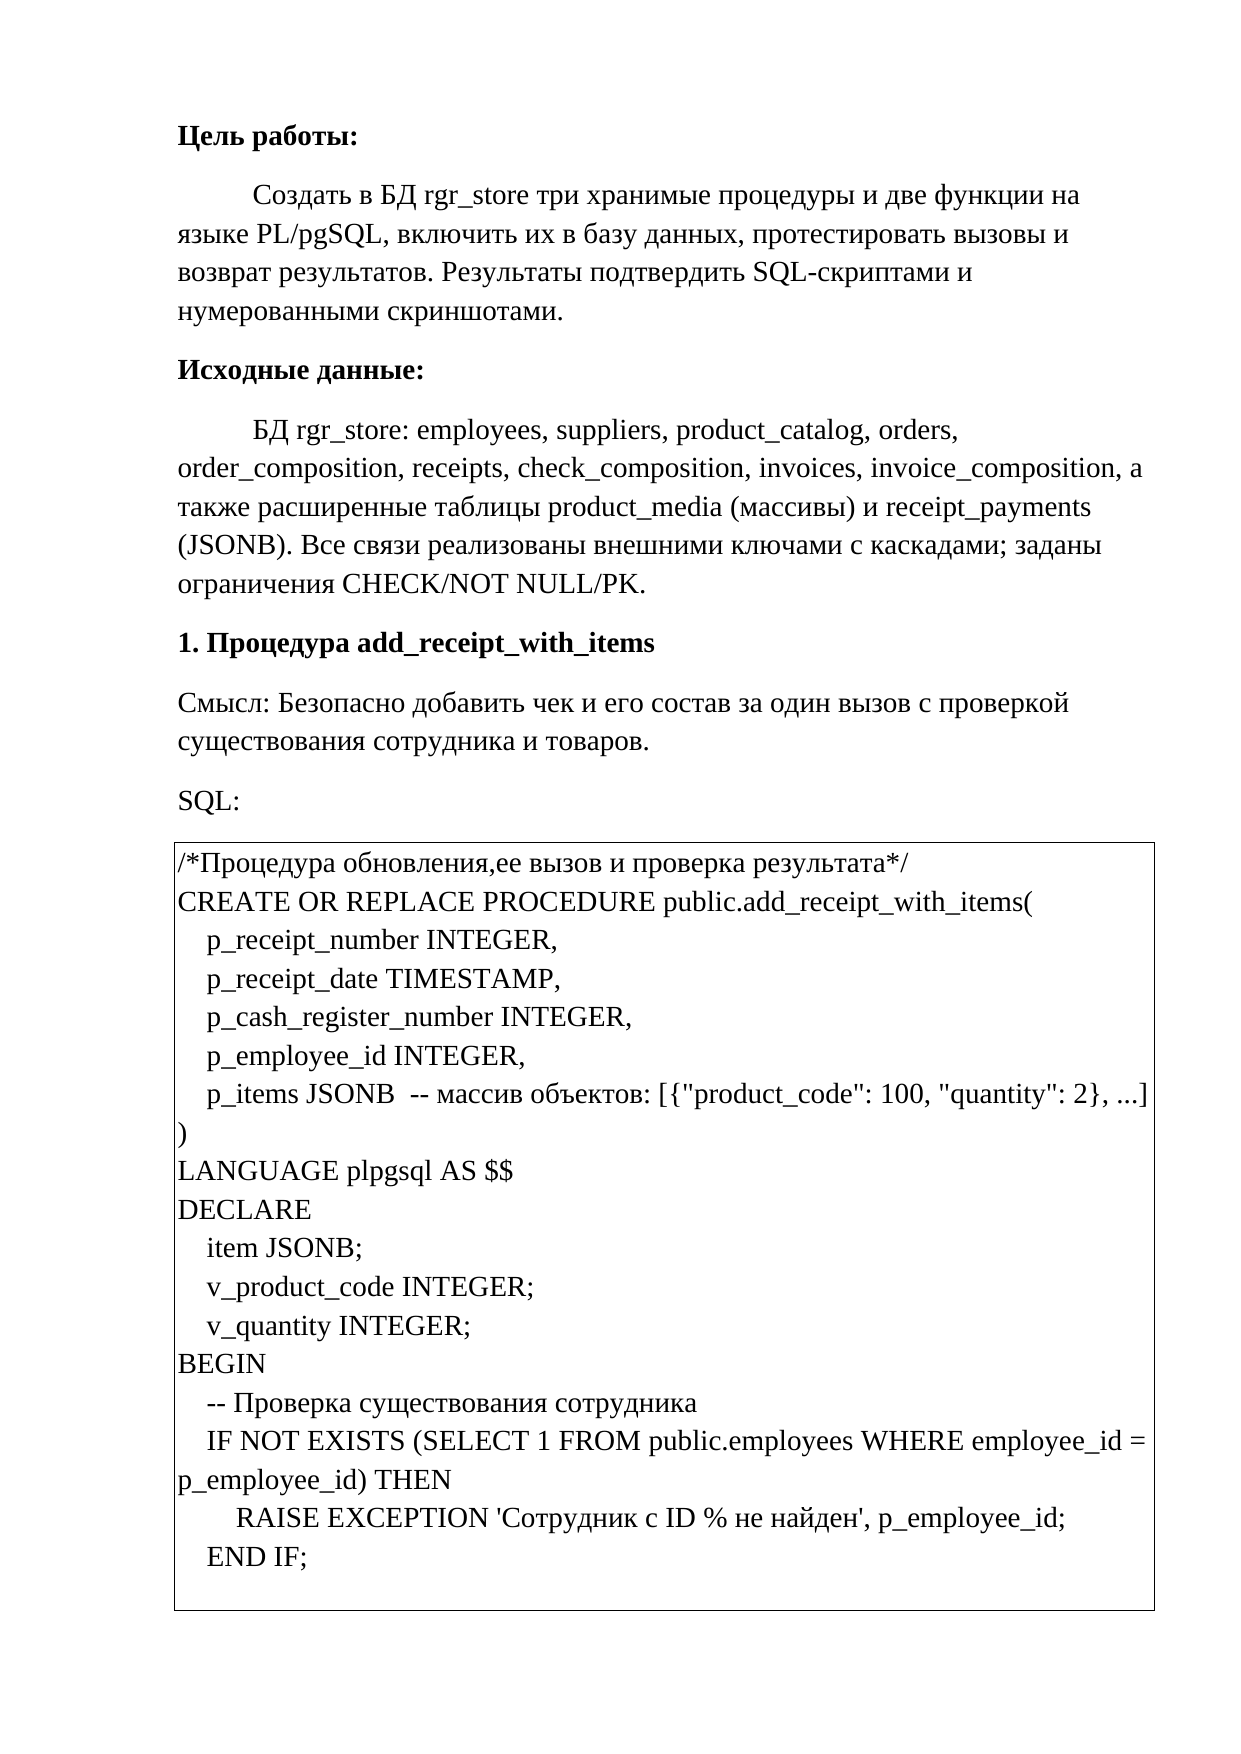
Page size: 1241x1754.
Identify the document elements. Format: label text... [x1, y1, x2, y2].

text Создать в БД rgr_store три хранимые процедуры и две функции на языке PL/pgSQL, включить их в базу данных, протестировать вызовы и возврат результатов. Результаты подтвердить SQL-скриптами и нумерованными скриншотами. [177, 177, 1152, 327]
text RAISE EXCEPTION 'Сотрудник с ID % не найден', p_employee_id; [175, 1497, 1154, 1534]
text /*Процедура обновления,ее вызов и проверка результата*/ [175, 843, 1154, 879]
text BEGIN [175, 1343, 1154, 1380]
text -- Проверка существования сотрудника [175, 1382, 1154, 1418]
text CREATE OR REPLACE PROCEDURE public.add_receipt_with_items( [175, 881, 1154, 917]
text Исходные данные: [177, 352, 1152, 386]
text IF NOT EXISTS (SELECT 1 FROM public.employees WHERE employee_id = p_employee_id) THEN [175, 1420, 1154, 1495]
text p_receipt_number INTEGER, [175, 919, 1154, 956]
text v_quantity INTEGER; [175, 1304, 1154, 1341]
text p_items JSONB -- массив объектов: [{"product_code": 100, "quantity": 2}, ...] [175, 1073, 1154, 1110]
text ) [175, 1112, 1154, 1148]
text p_employee_id INTEGER, [175, 1035, 1154, 1071]
text БД rgr_store: employees, suppliers, product_catalog, orders, order_composition, receipts, check_composition, invoices, invoice_composition, а также расширенные таблицы product_media (массивы) и receipt_payments (JSONB). Все связи реализованы внешними ключами с каскадами; заданы ограничения CHECK/NOT NULL/PK. [177, 412, 1152, 599]
text v_product_code INTEGER; [175, 1266, 1154, 1303]
text LANGUAGE plpgsql AS $$ [175, 1150, 1154, 1187]
text p_cash_register_number INTEGER, [175, 996, 1154, 1033]
text END IF; [175, 1536, 1154, 1572]
text SQL: [177, 783, 1152, 816]
text Цель работы: [177, 118, 1152, 152]
text Смысл: Безопасно добавить чек и его состав за один вызов с проверкой существования сотрудника и товаров. [177, 685, 1152, 757]
text item JSONB; [175, 1227, 1154, 1264]
text DECLARE [175, 1189, 1154, 1226]
text p_receipt_date TIMESTAMP, [175, 958, 1154, 994]
text 1. Процедура add_receipt_with_items [177, 625, 1152, 659]
